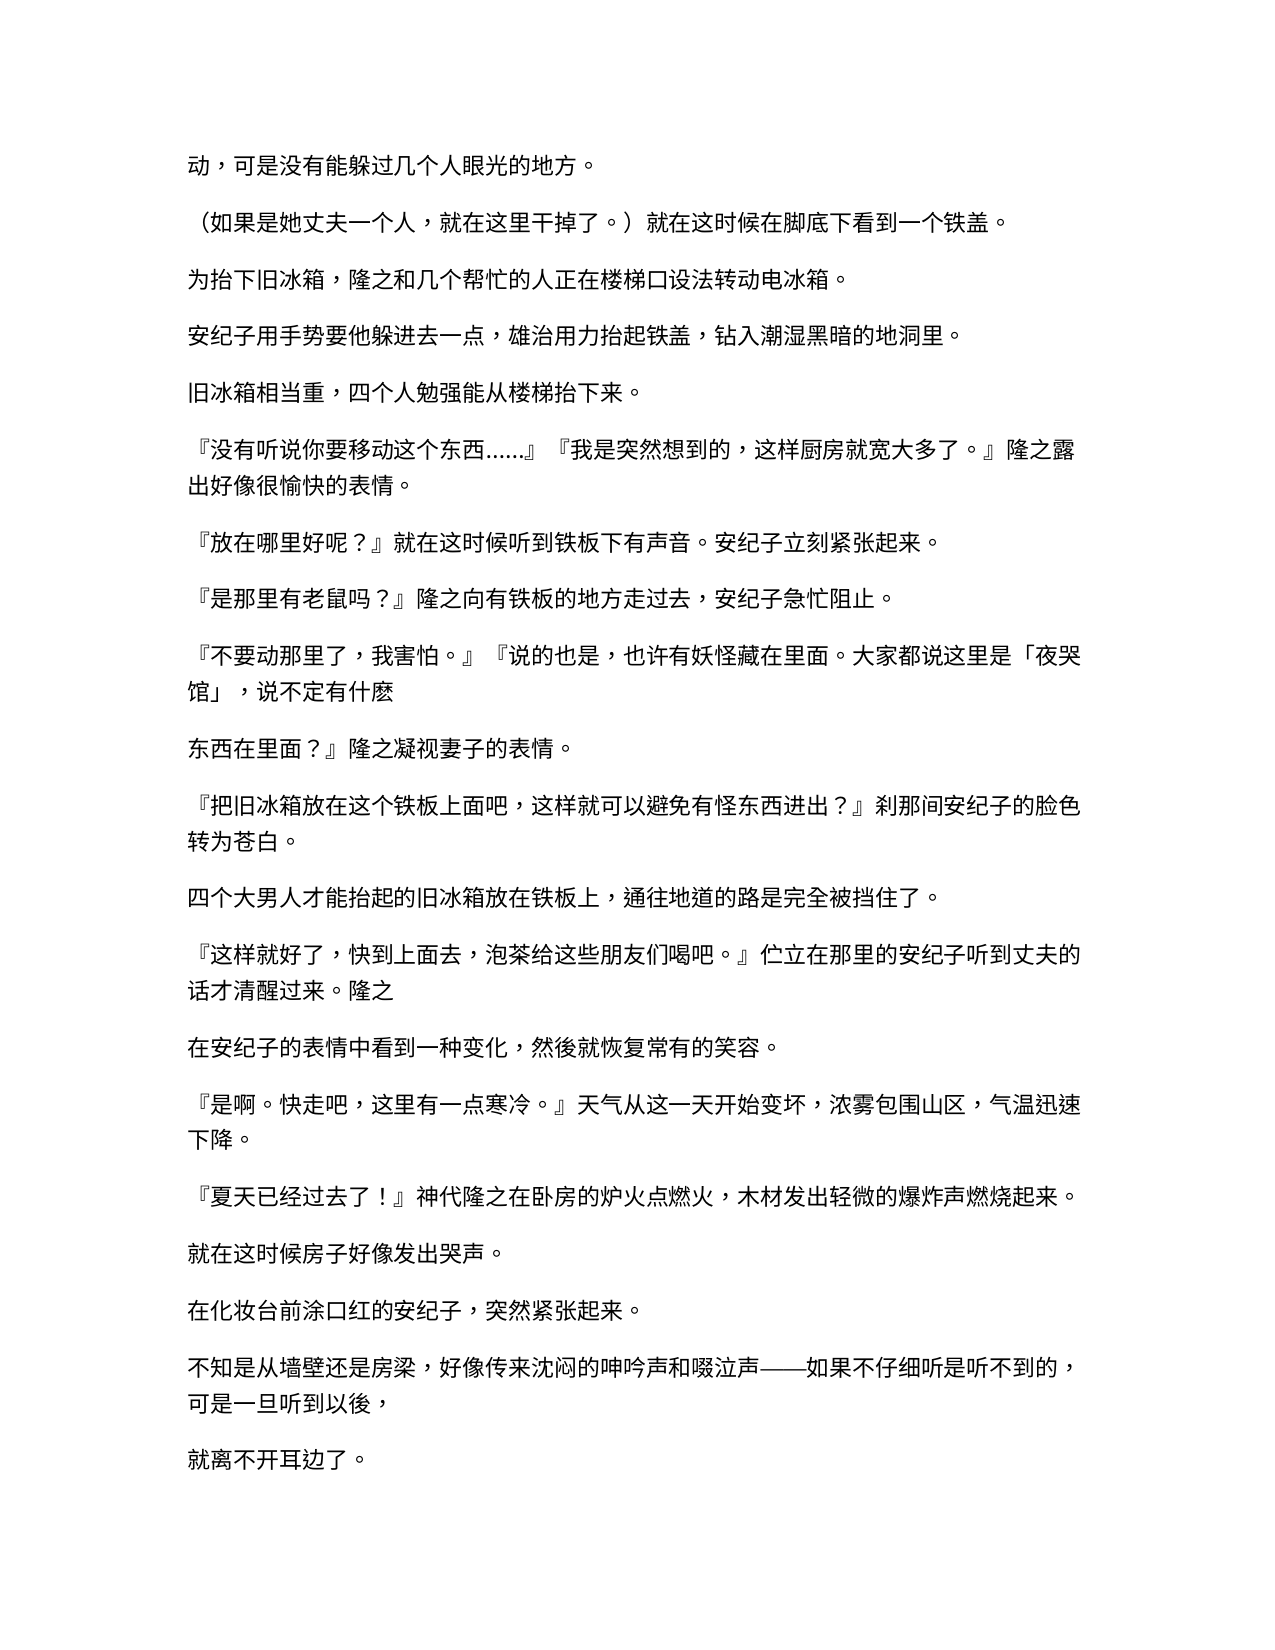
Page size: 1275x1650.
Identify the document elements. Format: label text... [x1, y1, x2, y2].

text 在安纪子的表情中看到一种变化，然後就恢复常有的笑容。 [187, 1032, 1087, 1063]
text 四个大男人才能抬起的旧冰箱放在铁板上，通往地道的路是完全被挡住了。 [187, 882, 1087, 913]
text 『这样就好了，快到上面去，泡茶给这些朋友们喝吧。』伫立在那里的安纪子听到丈夫的话才清醒过来。隆之 [187, 939, 1087, 1006]
text 东西在里面？』隆之凝视妻子的表情。 [187, 733, 1087, 764]
text 动，可是没有能躲过几个人眼光的地方。 [187, 150, 1087, 181]
text 安纪子用手势要他躲进去一点，雄治用力抬起铁盖，钻入潮湿黑暗的地洞里。 [187, 320, 1087, 352]
text （如果是她丈夫一个人，就在这里干掉了。）就在这时候在脚底下看到一个铁盖。 [187, 207, 1087, 238]
text 旧冰箱相当重，四个人勉强能从楼梯抬下来。 [187, 377, 1087, 408]
text 就在这时候房子好像发出哭声。 [187, 1238, 1087, 1269]
text 『不要动那里了，我害怕。』『说的也是，也许有妖怪藏在里面。大家都说这里是「夜哭馆」，说不定有什麽 [187, 640, 1087, 707]
text 就离不开耳边了。 [187, 1444, 1087, 1476]
text 在化妆台前涂口红的安纪子，突然紧张起来。 [187, 1295, 1087, 1326]
text 『把旧冰箱放在这个铁板上面吧，这样就可以避免有怪东西进出？』刹那间安纪子的脸色转为苍白。 [187, 789, 1087, 857]
text 『夏天已经过去了！』神代隆之在卧房的炉火点燃火，木材发出轻微的爆炸声燃烧起来。 [187, 1181, 1087, 1212]
text 不知是从墙壁还是房梁，好像传来沈闷的呻吟声和啜泣声——如果不仔细听是听不到的，可是一旦听到以後， [187, 1352, 1087, 1419]
text 『是那里有老鼠吗？』隆之向有铁板的地方走过去，安纪子急忙阻止。 [187, 583, 1087, 614]
text 『没有听说你要移动这个东西……』『我是突然想到的，这样厨房就宽大多了。』隆之露出好像很愉快的表情。 [187, 434, 1087, 501]
text 『放在哪里好呢？』就在这时候听到铁板下有声音。安纪子立刻紧张起来。 [187, 527, 1087, 558]
text 为抬下旧冰箱，隆之和几个帮忙的人正在楼梯口设法转动电冰箱。 [187, 263, 1087, 295]
text 『是啊。快走吧，这里有一点寒冷。』天气从这一天开始变坏，浓雾包围山区，气温迅速下降。 [187, 1088, 1087, 1156]
